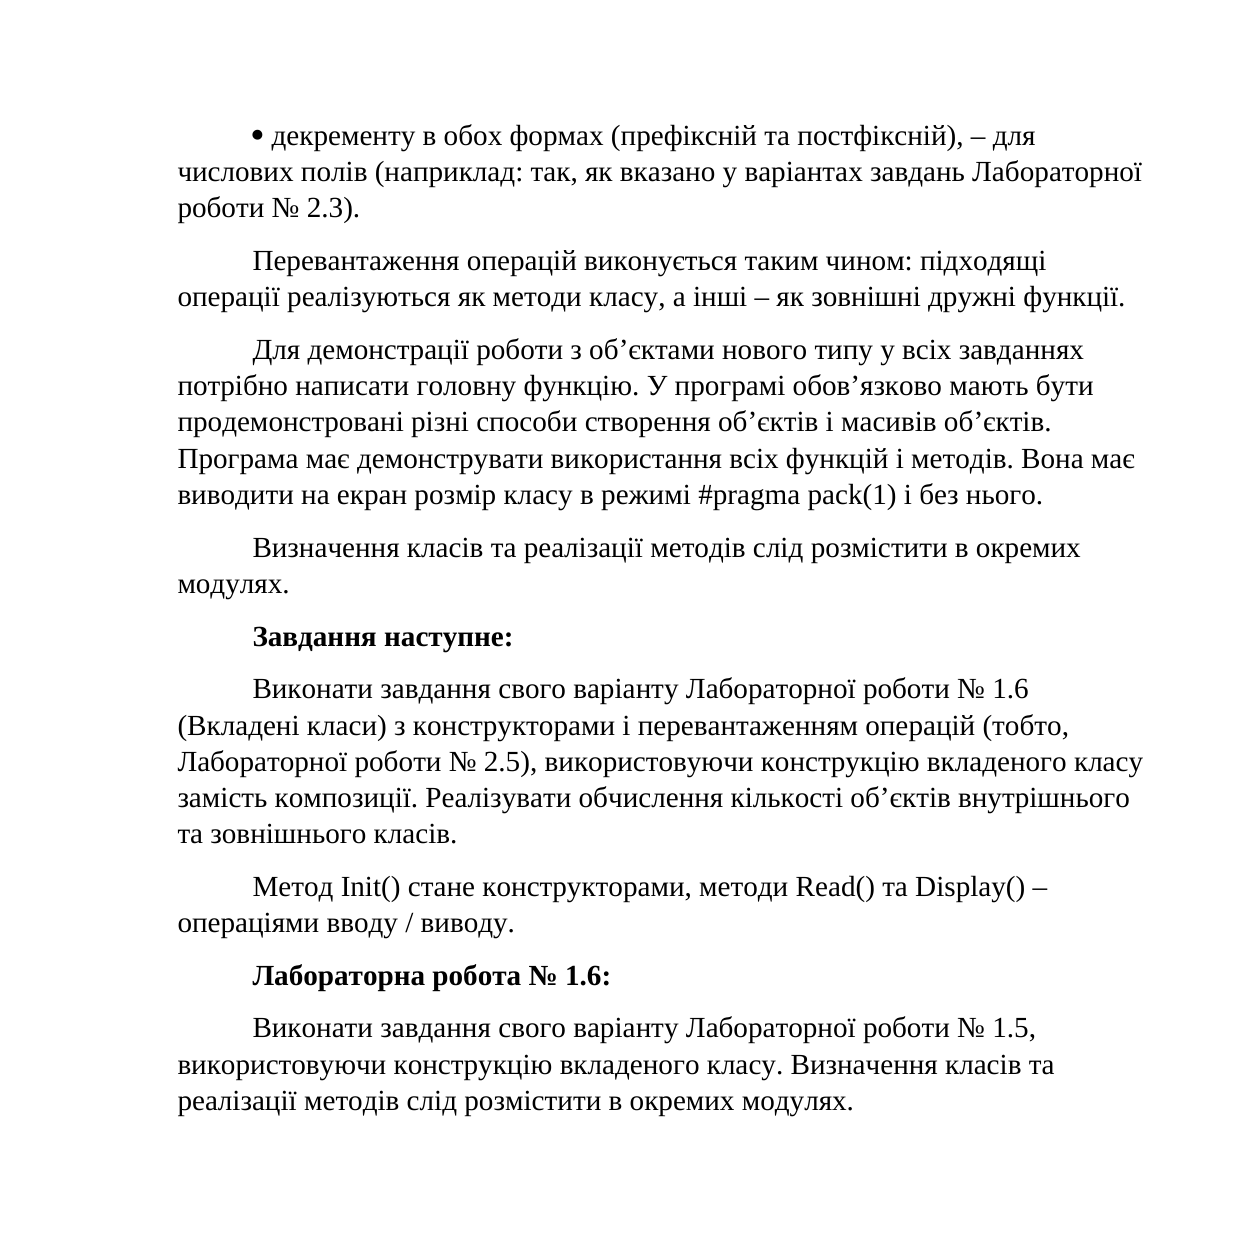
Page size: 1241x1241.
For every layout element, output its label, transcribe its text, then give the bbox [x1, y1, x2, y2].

text Завдання наступне: [177, 619, 1152, 652]
text Метод Init() стане конструкторами, методи Read() та Display() – операціями вводу / виводу. [177, 869, 1152, 938]
text Виконати завдання свого варіанту Лабораторної роботи № 1.5, використовуючи конструкцію вкладеного класу. Визначення класів та реалізації методів слід розмістити в окремих модулях. [177, 1011, 1152, 1116]
text Перевантаження операцій виконується таким чином: підходящі операції реалізуються як методи класу, а інші – як зовнішні дружні функції. [177, 243, 1152, 313]
text Лабораторна робота № 1.6: [177, 958, 1152, 991]
text Для демонстрації роботи з об’єктами нового типу у всіх завданнях потрібно написати головну функцію. У програмі обов’язково мають бути продемонстровані різні способи створення об’єктів і масивів об’єктів. Програма має демонструвати використання всіх функцій і методів. Вона має виводити на екран розмір класу в режимі #pragma pack(1) і без нього. [177, 332, 1152, 510]
text Виконати завдання свого варіанту Лабораторної роботи № 1.6 (Вкладені класи) з конструкторами і перевантаженням операцій (тобто, Лабораторної роботи № 2.5), використовуючи конструкцію вкладеного класу замість композиції. Реалізувати обчислення кількості об’єктів внутрішнього та зовнішнього класів. [177, 671, 1152, 849]
text декременту в обох формах (префіксній та постфіксній), – для числових полів (наприклад: так, як вказано у варіантах завдань Лабораторної роботи № 2.3). [177, 118, 1152, 224]
text Визначення класів та реалізації методів слід розмістити в окремих модулях. [177, 530, 1152, 599]
